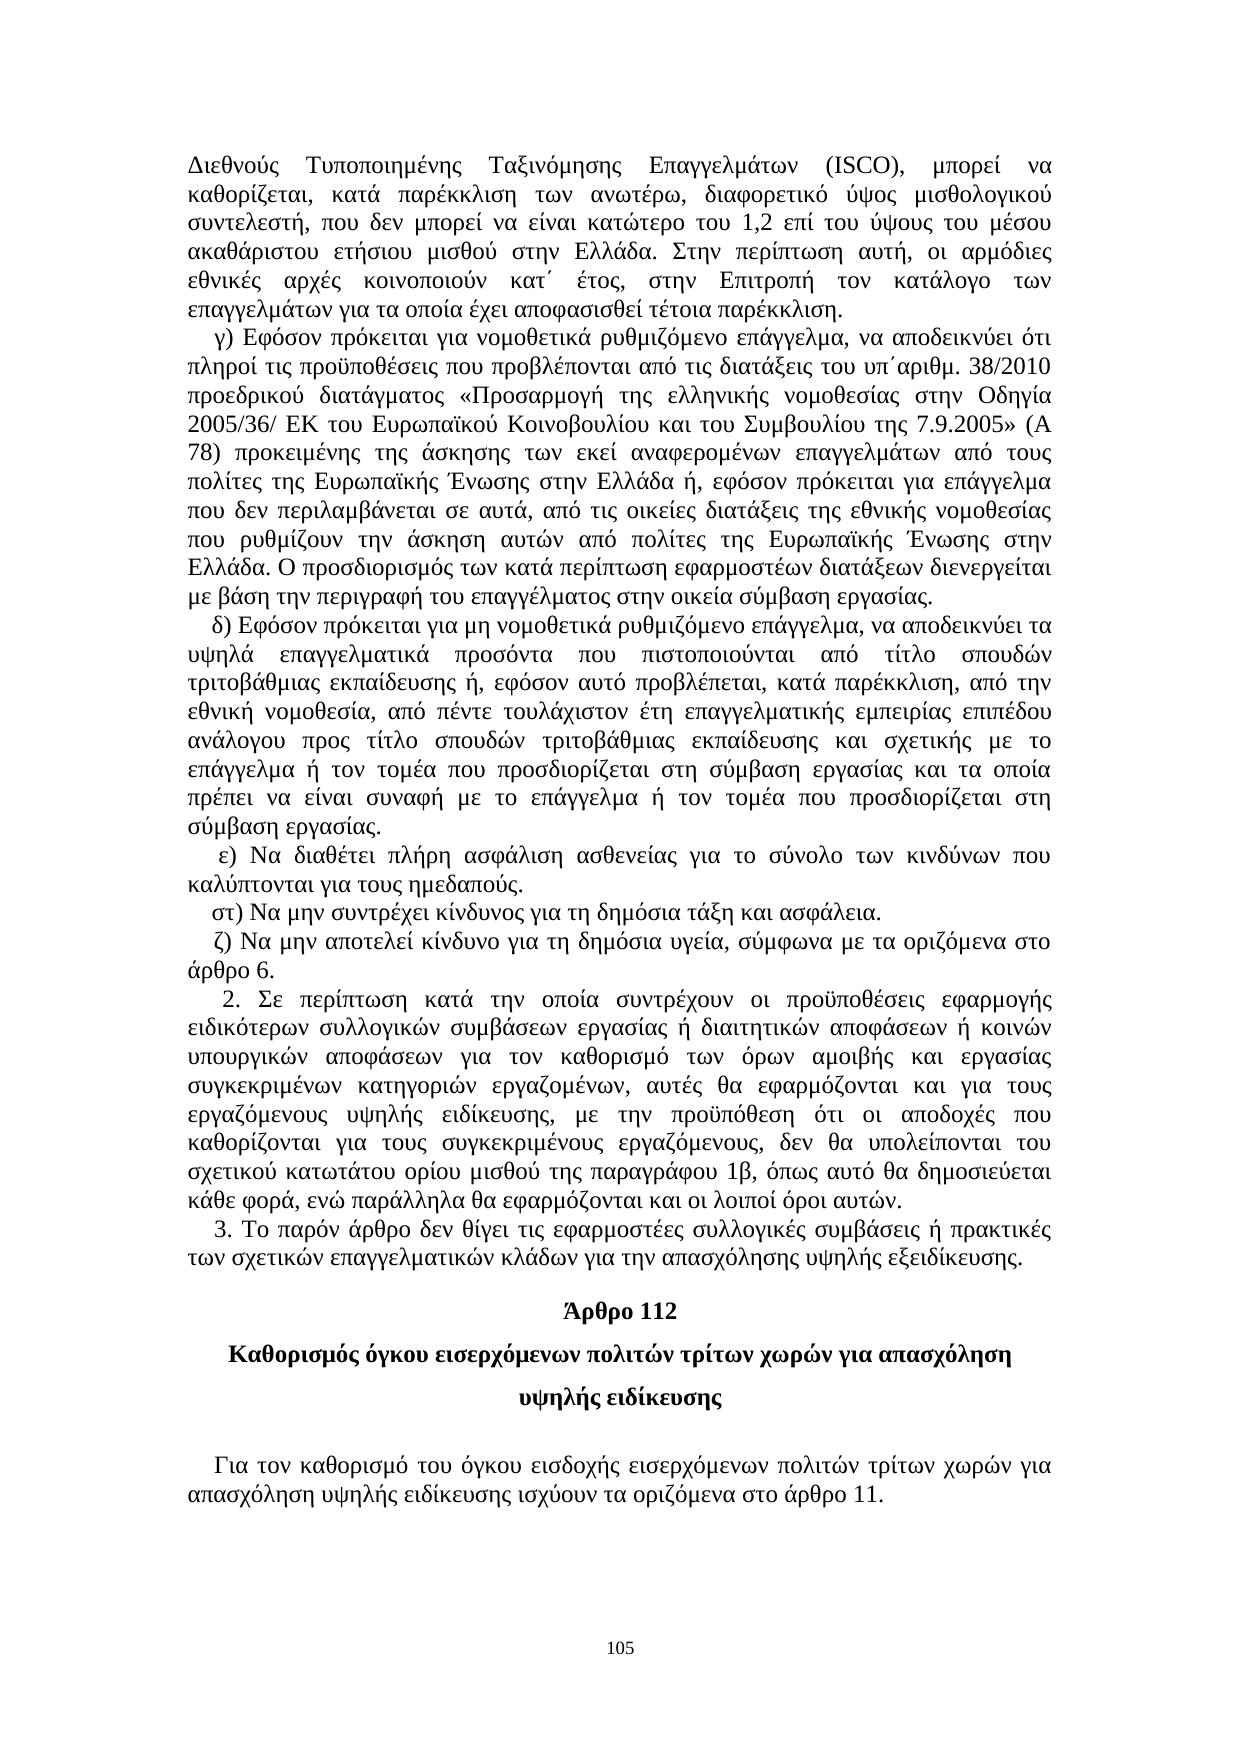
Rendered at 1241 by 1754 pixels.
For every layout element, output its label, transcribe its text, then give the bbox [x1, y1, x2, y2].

text Για τον καθορισμό του όγκου εισδοχής εισερχόμενων πολιτών τρίτων χωρών για απασχόληση υψηλής ειδίκευσης ισχύουν τα οριζόμενα στο άρθρο 11. [187, 1451, 1053, 1508]
text γ) Εφόσον πρόκειται για νομοθετικά ρυθμιζόμενο επάγγελμα, να αποδεικνύει ότι πληροί τις προϋποθέσεις που προβλέπονται από τις διατάξεις του υπ΄αριθμ. 38/2010 προεδρικού διατάγματος «Προσαρμογή της ελληνικής νομοθεσίας στην Οδηγία 2005/36/ ΕΚ του Ευρωπαϊκού Κοινοβουλίου και του Συμβουλίου της 7.9.2005» (Α 78) προκειμένης της άσκησης των εκεί αναφερομένων επαγγελμάτων από τους πολίτες της Ευρωπαϊκής Ένωσης στην Ελλάδα ή, εφόσον πρόκειται για επάγγελμα που δεν περιλαμβάνεται σε αυτά, από τις οικείες διατάξεις της εθνικής νομοθεσίας που ρυθμίζουν την άσκηση αυτών από πολίτες της Ευρωπαϊκής Ένωσης στην Ελλάδα. Ο προσδιορισμός των κατά περίπτωση εφαρμοστέων διατάξεων διενεργείται με βάση την περιγραφή του επαγγέλματος στην οικεία σύμβαση εργασίας. [187, 322, 1053, 610]
text ζ) Να μην αποτελεί κίνδυνο για τη δημόσια υγεία, σύμφωνα με τα οριζόμενα στο άρθρο 6. [187, 926, 1053, 984]
text 2. Σε περίπτωση κατά την οποία συντρέχουν οι προϋποθέσεις εφαρμογής ειδικότερων συλλογικών συμβάσεων εργασίας ή διαιτητικών αποφάσεων ή κοινών υπουργικών αποφάσεων για τον καθορισμό των όρων αμοιβής και εργασίας συγκεκριμένων κατηγοριών εργαζομένων, αυτές θα εφαρμόζονται και για τους εργαζόμενους υψηλής ειδίκευσης, με την προϋπόθεση ότι οι αποδοχές που καθορίζονται για τους συγκεκριμένους εργαζόμενους, δεν θα υπολείπονται του σχετικού κατωτάτου ορίου μισθού της παραγράφου 1β, όπως αυτό θα δημοσιεύεται κάθε φορά, ενώ παράλληλα θα εφαρμόζονται και οι λοιποί όροι αυτών. [187, 984, 1053, 1214]
text 3. Το παρόν άρθρο δεν θίγει τις εφαρμοστέες συλλογικές συμβάσεις ή πρακτικές των σχετικών επαγγελματικών κλάδων για την απασχόλησης υψηλής εξειδίκευσης. [187, 1214, 1053, 1271]
text στ) Να μην συντρέχει κίνδυνος για τη δημόσια τάξη και ασφάλεια. [187, 897, 1053, 926]
text ε) Να διαθέτει πλήρη ασφάλιση ασθενείας για το σύνολο των κινδύνων που καλύπτονται για τους ημεδαπούς. [187, 840, 1053, 897]
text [187, 150, 1053, 322]
subtitle Άρθρο 112 Καθορισμός όγκου εισερχόμενων πολιτών τρίτων χωρών για απασχόληση υψηλής ειδίκευσης [187, 1296, 1053, 1411]
text δ) Εφόσον πρόκειται για μη νομοθετικά ρυθμιζόμενο επάγγελμα, να αποδεικνύει τα υψηλά επαγγελματικά προσόντα που πιστοποιούνται από τίτλο σπουδών τριτοβάθμιας εκπαίδευσης ή, εφόσον αυτό προβλέπεται, κατά παρέκκλιση, από την εθνική νομοθεσία, από πέντε τουλάχιστον έτη επαγγελματικής εμπειρίας επιπέδου ανάλογου προς τίτλο σπουδών τριτοβάθμιας εκπαίδευσης και σχετικής με το επάγγελμα ή τον τομέα που προσδιορίζεται στη σύμβαση εργασίας και τα οποία πρέπει να είναι συναφή με το επάγγελμα ή τον τομέα που προσδιορίζεται στη σύμβαση εργασίας. [187, 610, 1053, 840]
